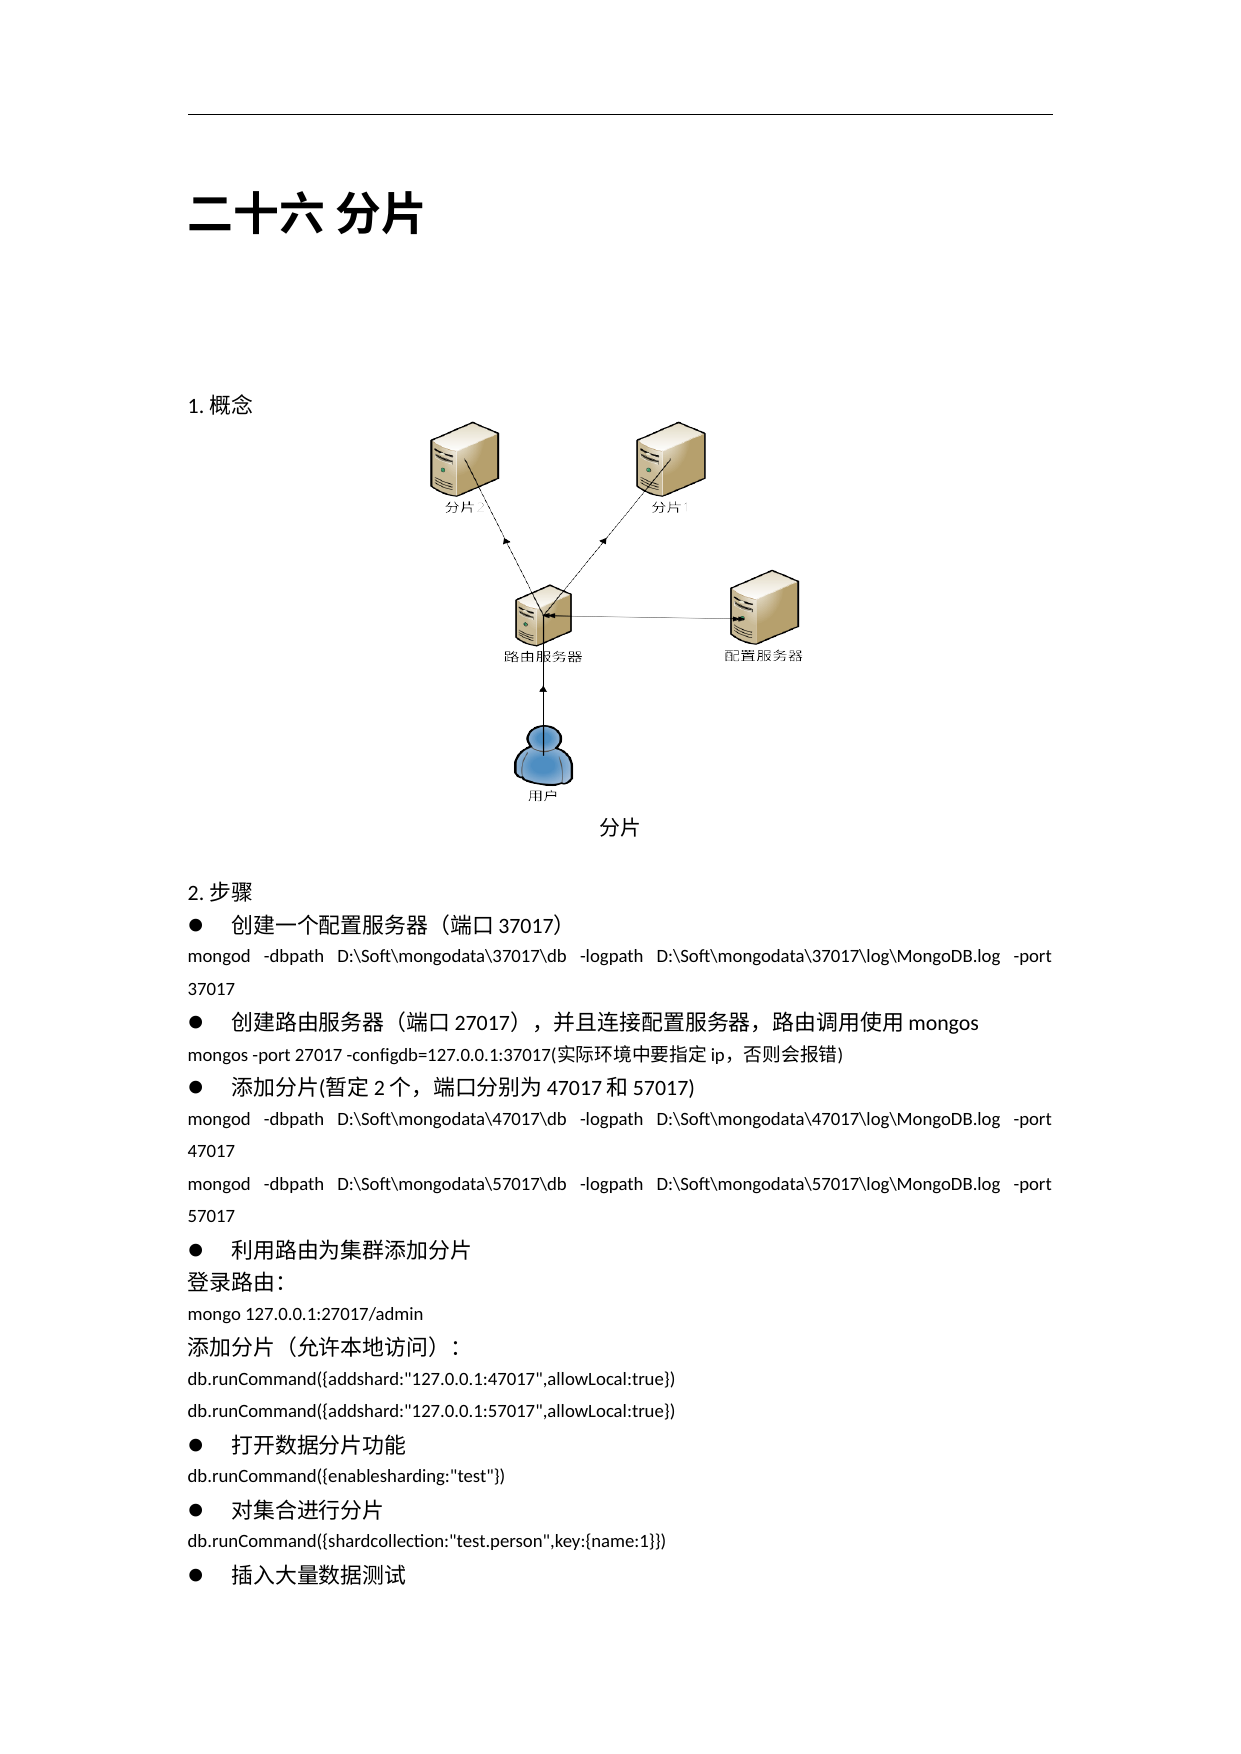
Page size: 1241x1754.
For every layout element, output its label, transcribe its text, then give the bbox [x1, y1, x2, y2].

text mongo 127.0.0.1:27017/admin [187, 1297, 1053, 1330]
text 登录路由： [187, 1265, 1053, 1297]
subtitle 分片 [187, 162, 1053, 259]
text mongod -dbpath D:\Soft\mongodata\57017\db -logpath D:\Soft\mongodata\57017\log\MongoDB.log -port 57017 [187, 1167, 1053, 1232]
text db.runCommand({enablesharding:"test"}) [187, 1460, 1053, 1492]
list 创建路由服务器（端口27017），并且连接配置服务器，路由调用使用mongos [187, 1005, 1053, 1037]
text mongod -dbpath D:\Soft\mongodata\37017\db -logpath D:\Soft\mongodata\37017\log\MongoDB.log -port 37017 [187, 940, 1053, 1005]
text db.runCommand({addshard:"127.0.0.1:57017",allowLocal:true}) [187, 1395, 1053, 1427]
list 步骤 [187, 875, 1053, 907]
list 创建一个配置服务器（端口37017） [187, 907, 1053, 940]
text mongod -dbpath D:\Soft\mongodata\47017\db -logpath D:\Soft\mongodata\47017\log\MongoDB.log -port 47017 [187, 1102, 1053, 1167]
text 添加分片（允许本地访问）： [187, 1330, 1053, 1362]
list 打开数据分片功能 [187, 1427, 1053, 1460]
list 对集合进行分片 [187, 1492, 1053, 1525]
text db.runCommand({addshard:"127.0.0.1:47017",allowLocal:true}) [187, 1362, 1053, 1395]
text 分片 [187, 810, 1053, 842]
list 利用路由为集群添加分片 [187, 1232, 1053, 1265]
text mongos -port 27017 -configdb=127.0.0.1:37017(实际环境中要指定ip，否则会报错) [187, 1037, 1053, 1070]
list 概念 [187, 387, 1053, 420]
list 插入大量数据测试 [187, 1557, 1053, 1590]
list 添加分片(暂定2个，端口分别为47017和57017) [187, 1070, 1053, 1102]
text db.runCommand({shardcollection:"test.person",key:{name:1}}) [187, 1525, 1053, 1557]
